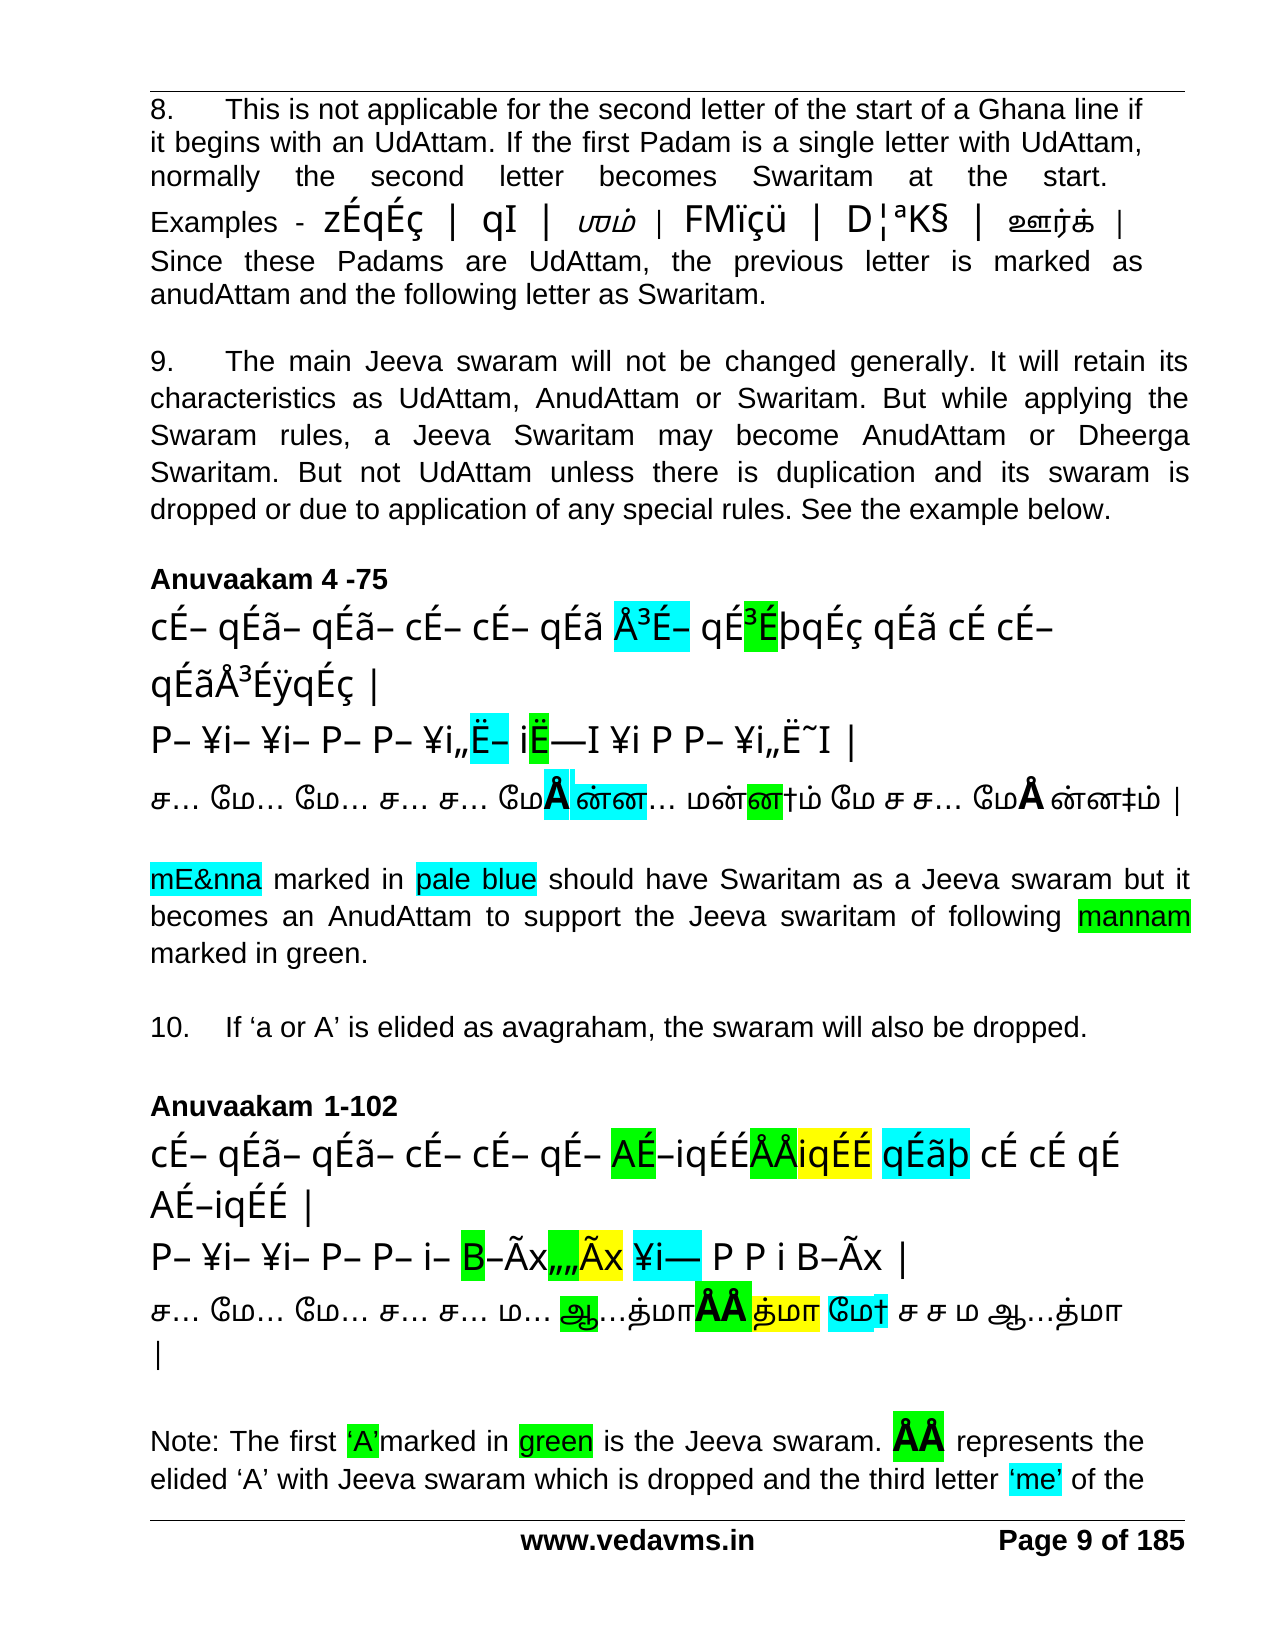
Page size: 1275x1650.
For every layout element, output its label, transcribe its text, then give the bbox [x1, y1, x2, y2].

list This is not applicable for the second letter of the start of a Ghana line if it begins with an UdAttam. If the first Padam is a single letter with UdAttam, normally the second letter becomes Swaritam at the start. Examples - zÉqÉç | qI | ஶம் | FMïçü | D¦ªK§ | ஊர்க் | Since these Padams are UdAttam, the previous letter is marked as anudAttam and the following letter as Swaritam. [150, 92, 1144, 311]
text Anuvaakam 1-102 cÉ– qÉã– qÉã– cÉ– cÉ– qÉ– AÉ–iqÉÉÅÅiqÉÉ qÉãþ cÉ cÉ qÉ AÉ–iqÉÉ | P– ¥i– ¥i– P– P– i– B–Ãx„„Ãx ¥i— P P i B–Ãx | ச… மே… மே… ச… ச… ம… ஆ…த்மாÅÅத்மா மே† ச ச ம ஆ…த்மா | [150, 1043, 1144, 1372]
text Anuvaakam 4 -75 cÉ– qÉã– qÉã– cÉ– cÉ– qÉã Å³É– qÉ³ÉþqÉç qÉã cÉ cÉ– qÉãÅ³ÉÿqÉç | P– ¥i– ¥i– P– P– ¥i„Ë– iË—I ¥i P P– ¥i„Ë˜I | ச… மே… மே… ச… ச… மேÅன்ன… மன்ன†ம் மே ச ச… மேÅன்ன‡ம் | [150, 562, 1191, 820]
list The main Jeeva swaram will not be changed generally. It will retain its characteristics as UdAttam, AnudAttam or Swaritam. But while applying the Swaram rules, a Jeeva Swaritam may become AnudAttam or Dheerga Swaritam. But not UdAttam unless there is duplication and its swaram is dropped or due to application of any special rules. See the example below. [150, 344, 1191, 525]
list If ‘a or A’ is elided as avagraham, the swaram will also be dropped. [150, 1010, 1144, 1043]
text mE&nna marked in pale blue should have Swaritam as a Jeeva swaram but it becomes an AnudAttam to support the Jeeva swaritam of following mannam marked in green. [150, 825, 1191, 969]
